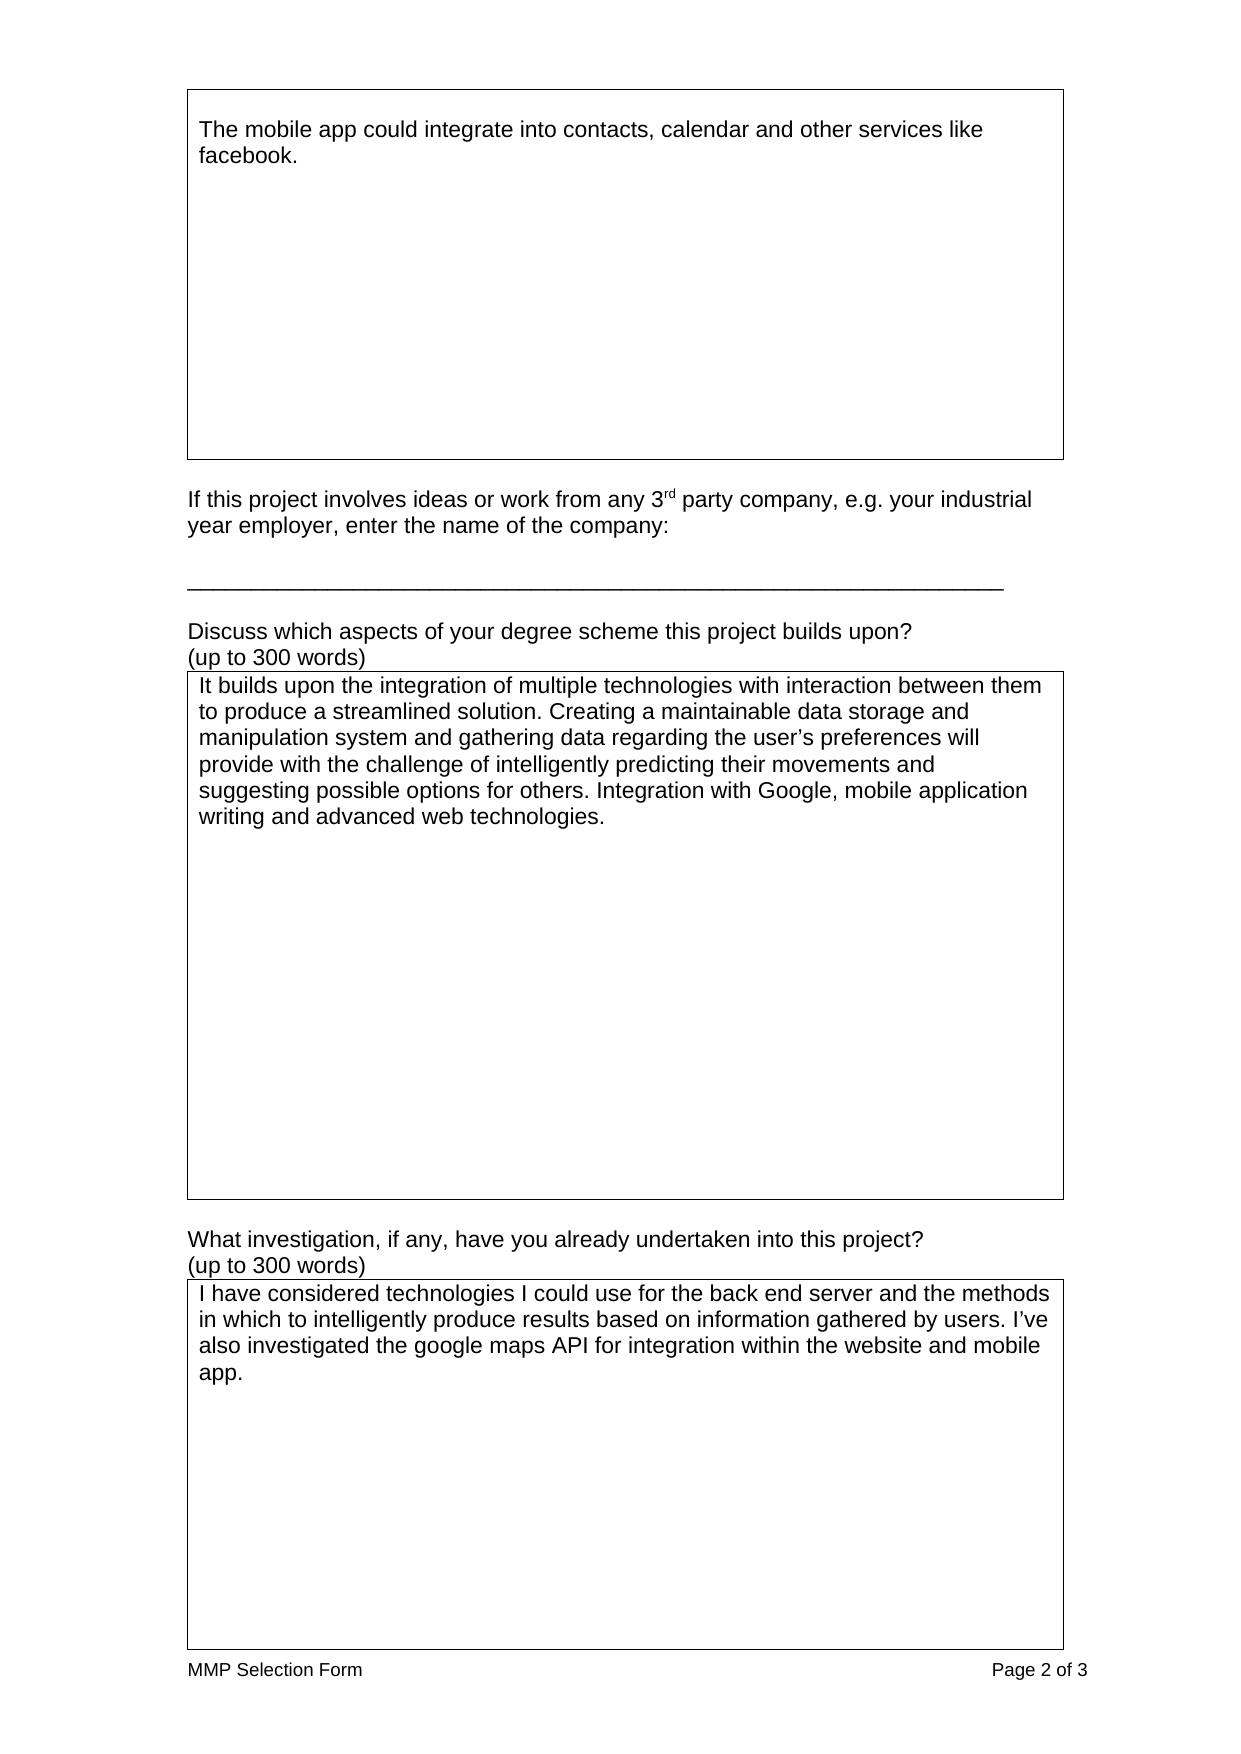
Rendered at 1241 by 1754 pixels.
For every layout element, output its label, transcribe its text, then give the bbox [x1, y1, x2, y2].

table_header It builds upon the integration of multiple technologies with interaction between them to produce a streamlined solution. Creating a maintainable data storage and manipulation system and gathering data regarding the user’s preferences will provide with the challenge of intelligently predicting their movements and suggesting possible options for others. Integration with Google, mobile application writing and advanced web technologies. [188, 672, 1063, 1199]
text What investigation, if any, have you already undertaken into this project? (up to 300 words) [187, 1226, 1053, 1279]
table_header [188, 1280, 1063, 1649]
text If this project involves ideas or work from any 3rd party company, e.g. your industrial year employer, enter the name of the company: ________________________________________________________________ Discuss which aspects of your degree scheme this project builds upon? (up to 300 words) [187, 486, 1053, 671]
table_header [188, 90, 1063, 459]
